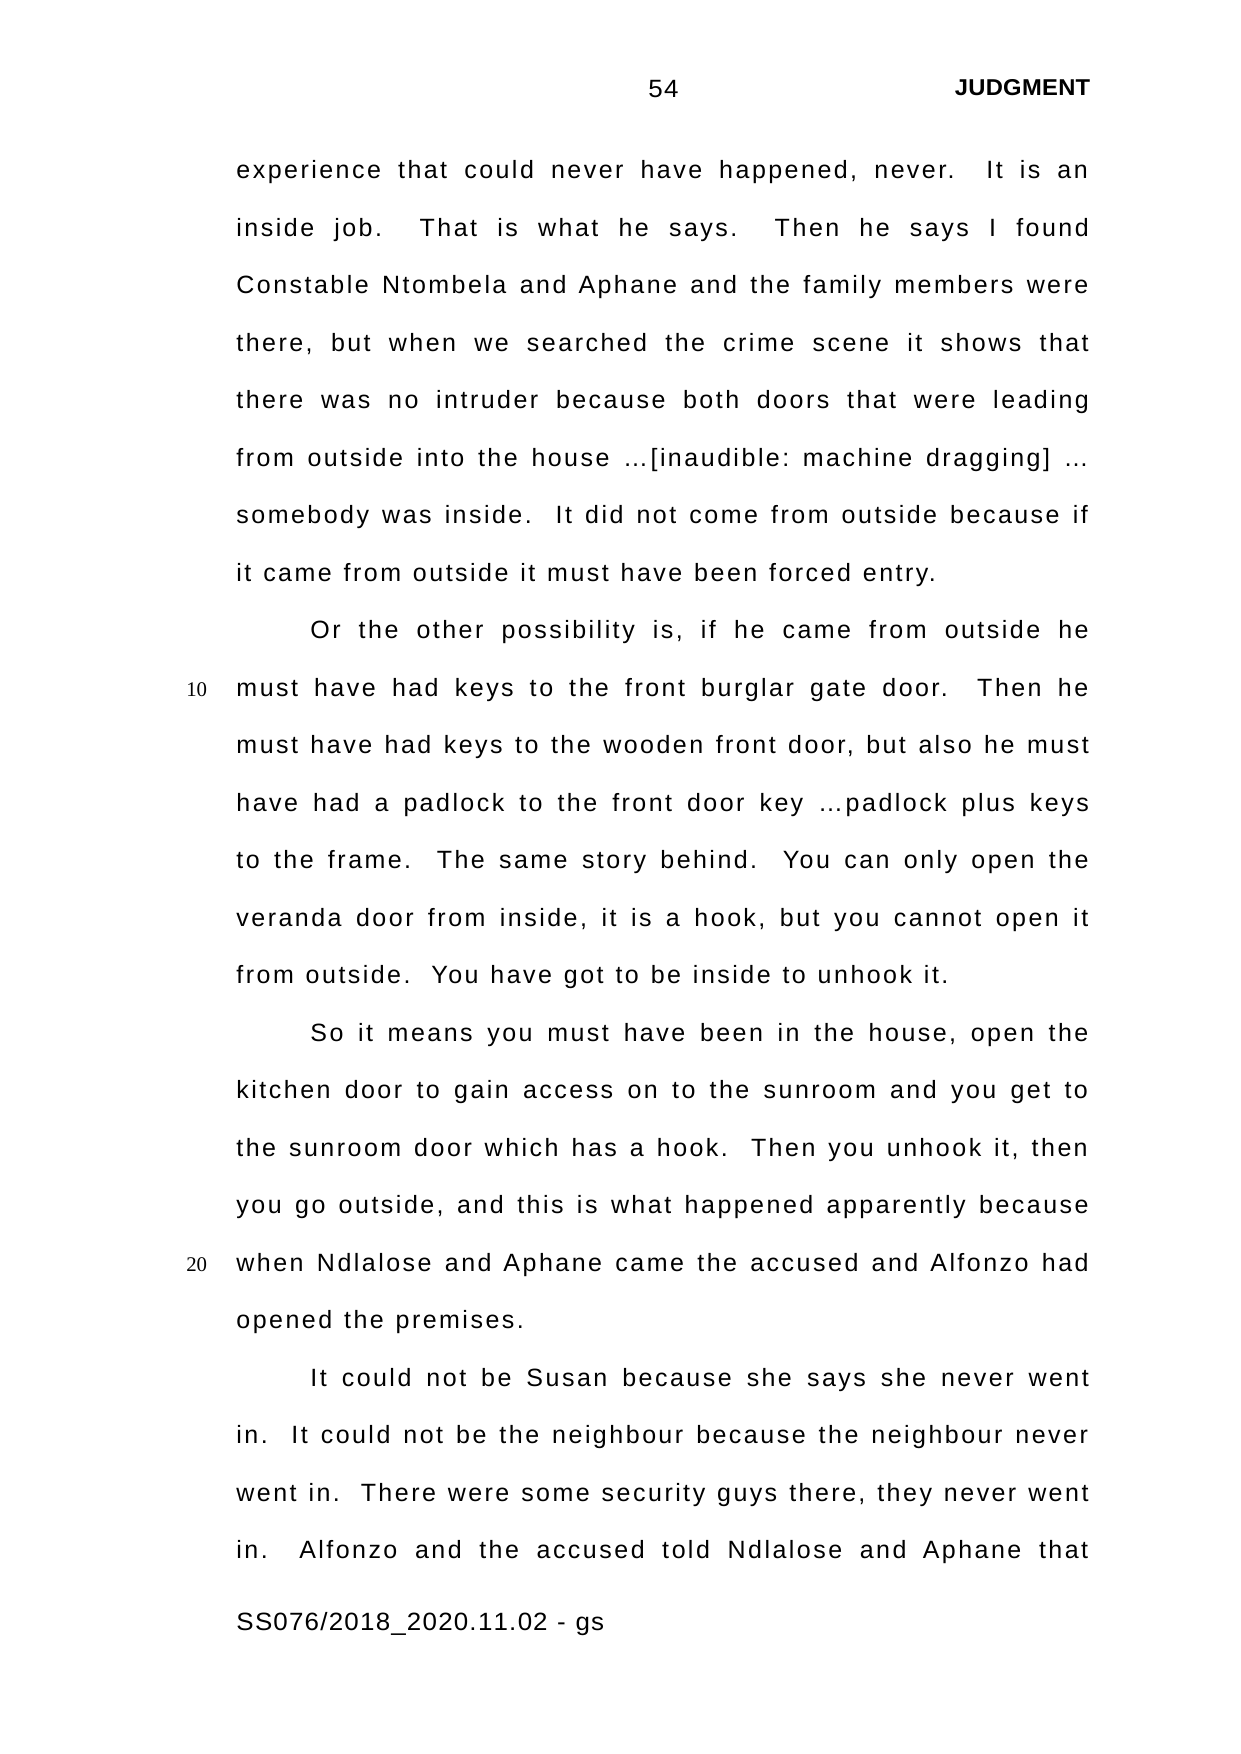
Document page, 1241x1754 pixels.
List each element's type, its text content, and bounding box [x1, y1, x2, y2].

text Or the other possibility is, if he came from outside he must have had keys to the front burglar gate door. Then he must have had keys to the wooden front door, but also he must have had a padlock to the front door key …padlock plus keys to the frame. The same story behind. You can only open the veranda door from inside, it is a hook, but you cannot open it from outside. You have got to be inside to unhook it. [236, 615, 1090, 989]
text So it means you must have been in the house, open the kitchen door to gain access on to the sunroom and you get to the sunroom door which has a hook. Then you unhook it, then you go outside, and this is what happened apparently because when Ndlalose and Aphane came the accused and Alfonzo had opened the premises. [236, 1018, 1090, 1334]
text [236, 155, 1090, 587]
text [236, 1363, 1090, 1564]
